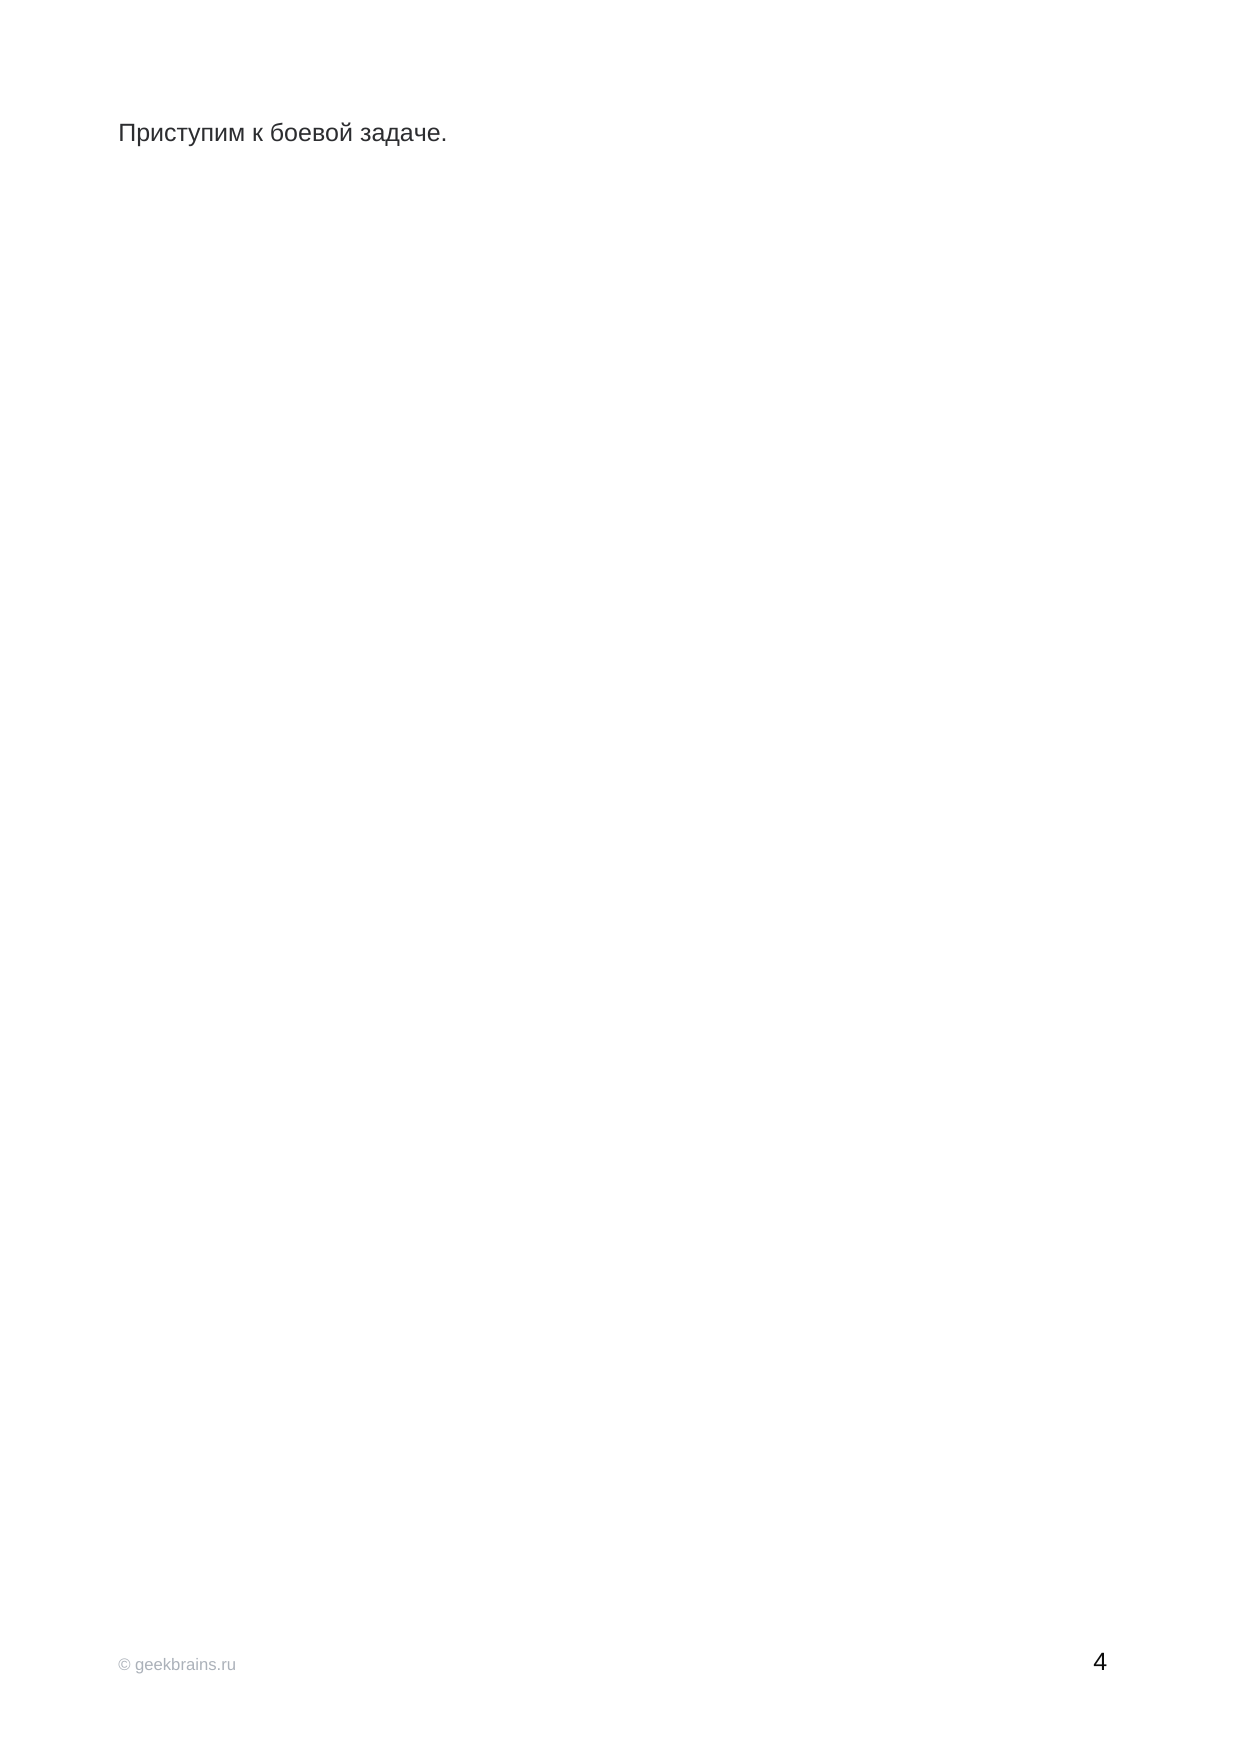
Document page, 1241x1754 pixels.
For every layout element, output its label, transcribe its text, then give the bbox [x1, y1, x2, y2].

text Приступим к боевой задаче. [118, 118, 1122, 147]
